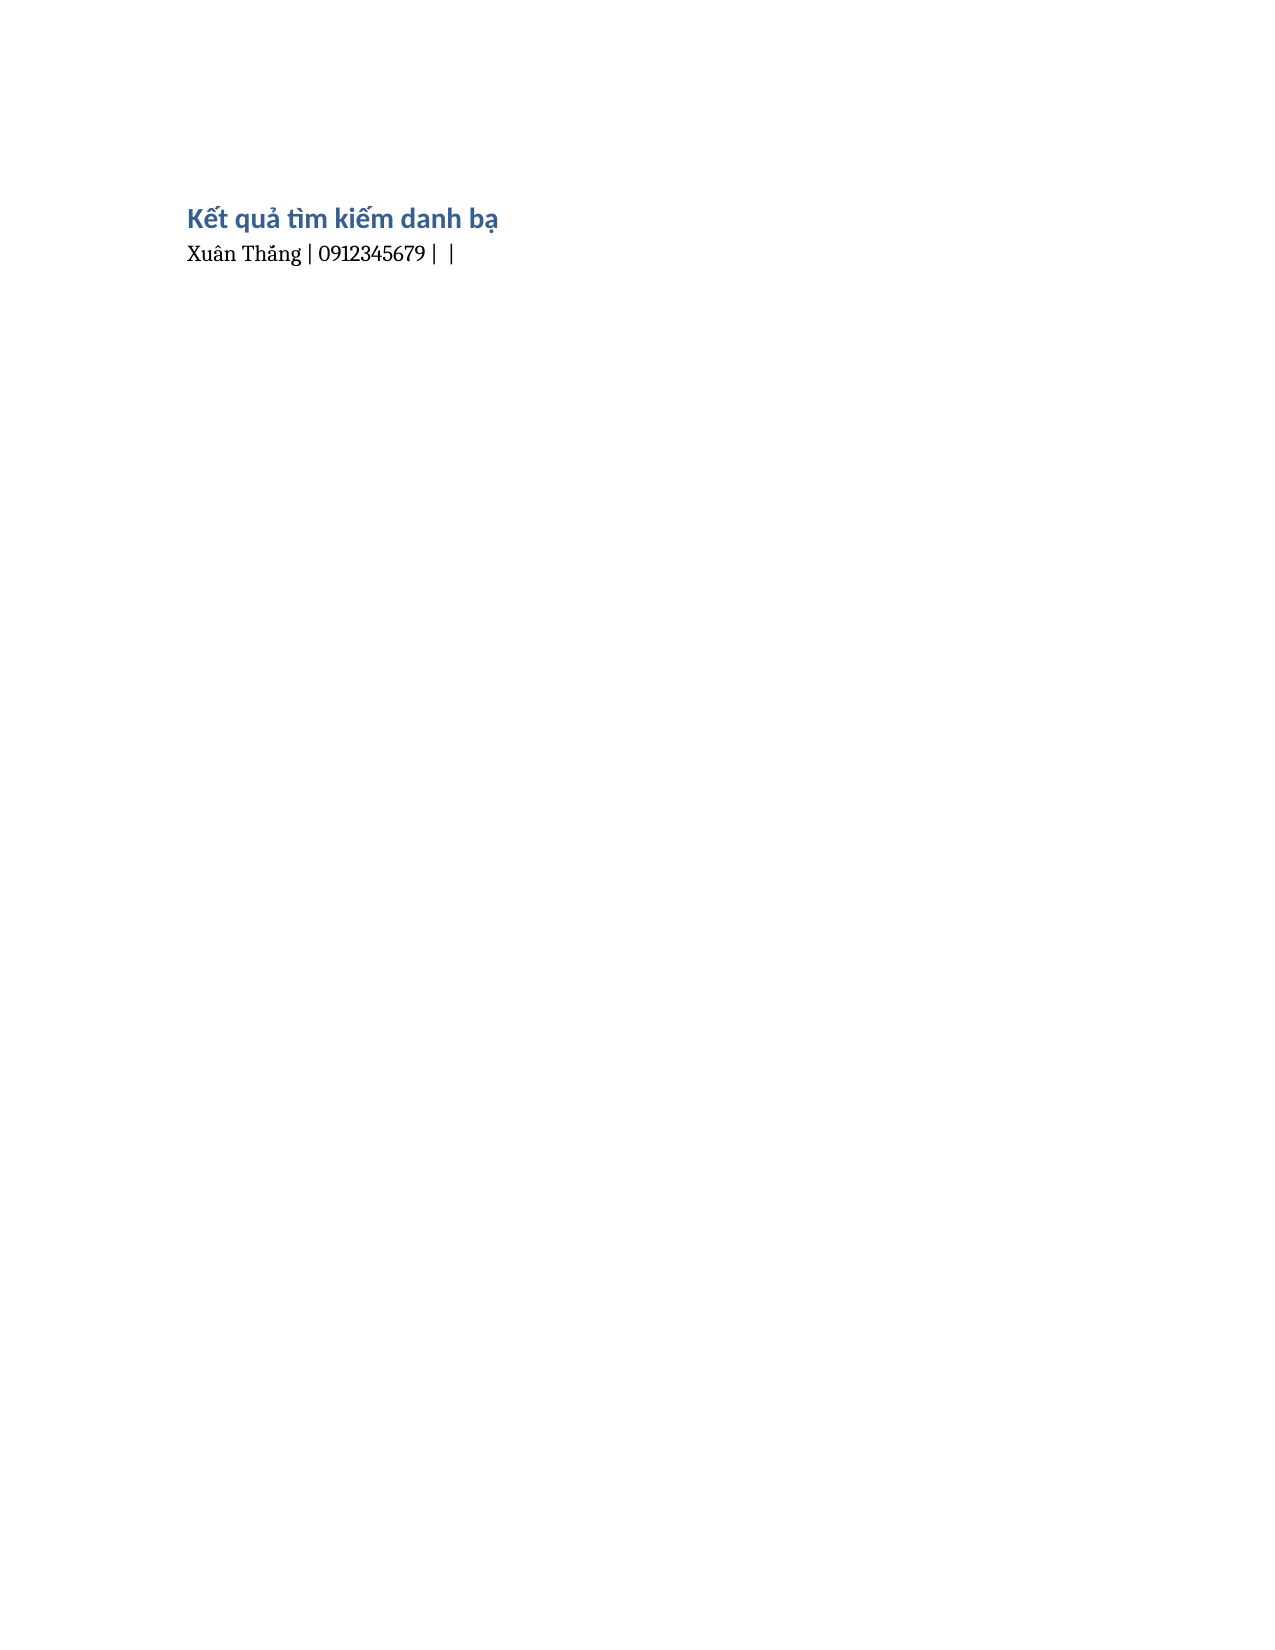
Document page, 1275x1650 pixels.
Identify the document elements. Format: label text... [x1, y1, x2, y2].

subtitle Kết quả tìm kiếm danh bạ [187, 200, 1087, 236]
text Xuân Thắng | 0912345679 | | [187, 241, 1087, 267]
